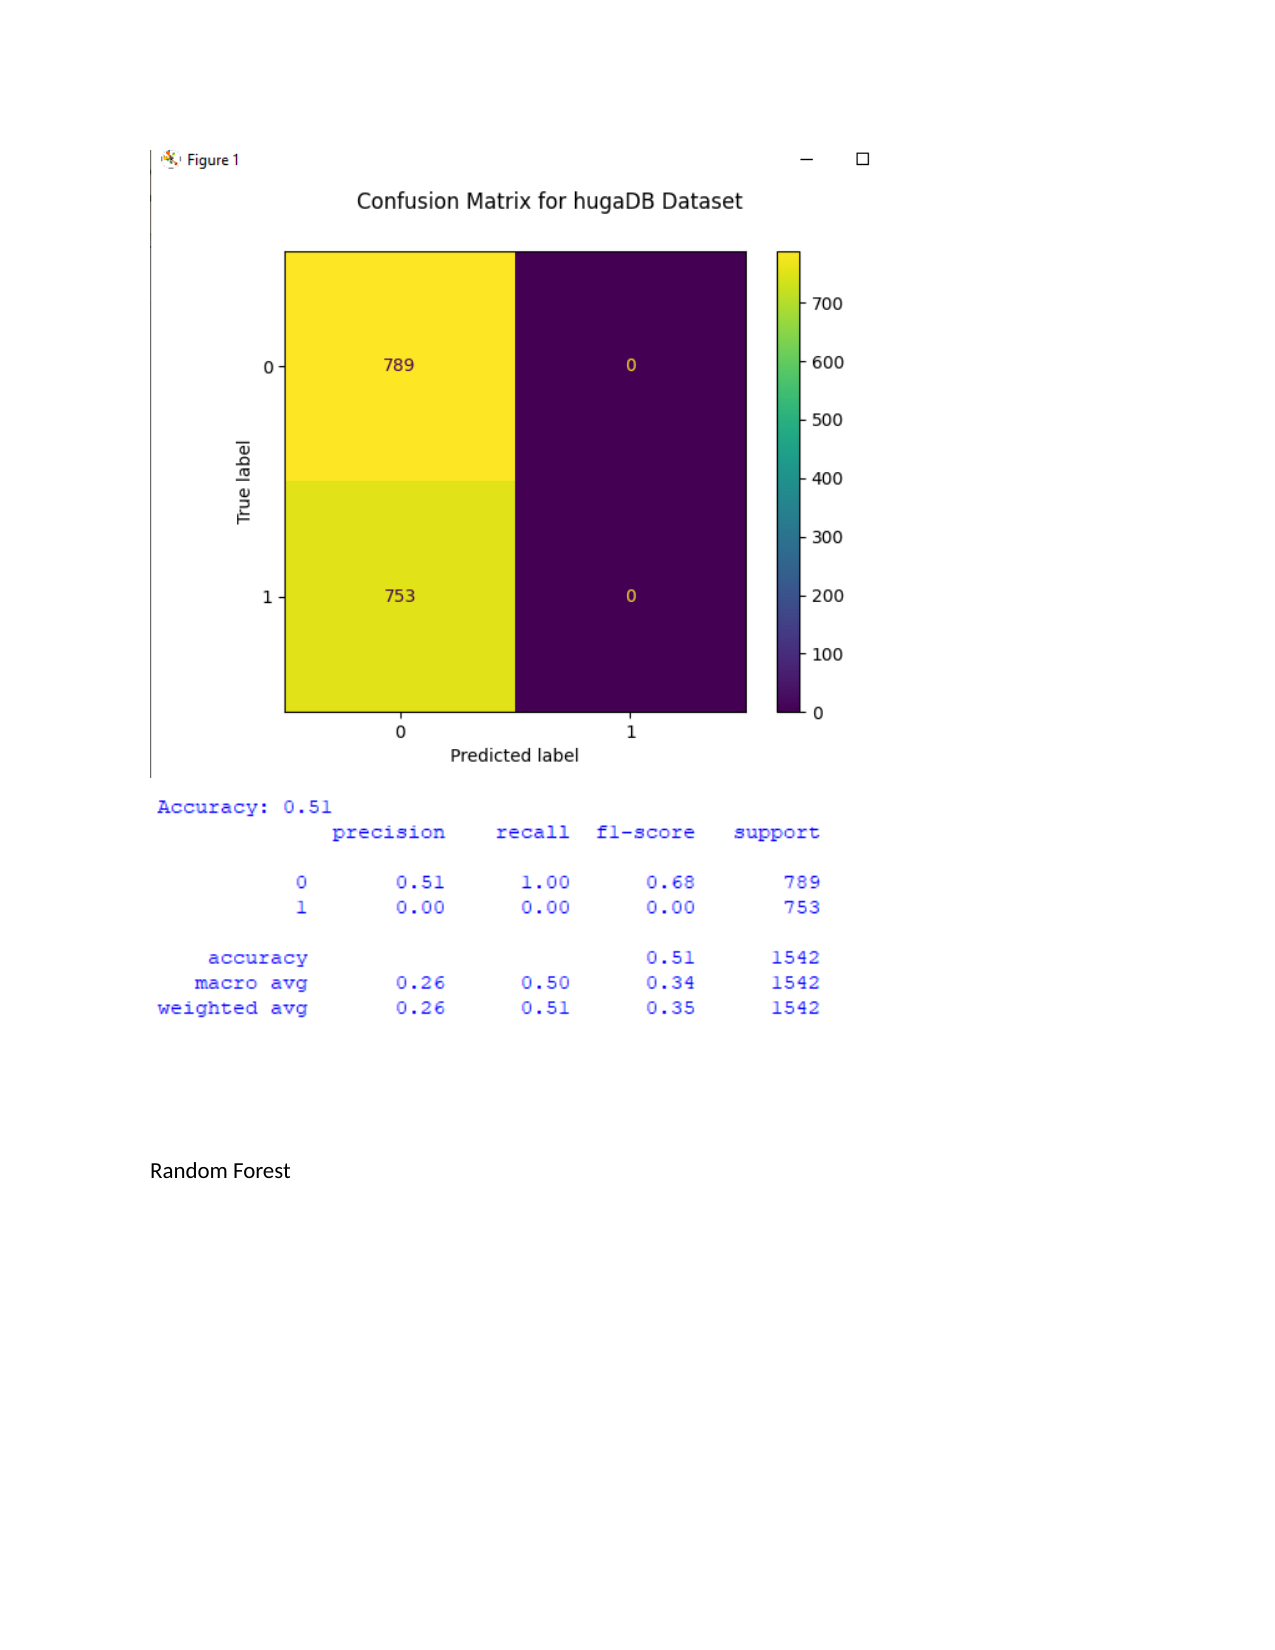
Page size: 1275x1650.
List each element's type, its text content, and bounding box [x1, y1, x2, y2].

picture [150, 150, 904, 778]
picture [150, 796, 896, 1044]
text Random Forest [150, 1156, 1125, 1184]
